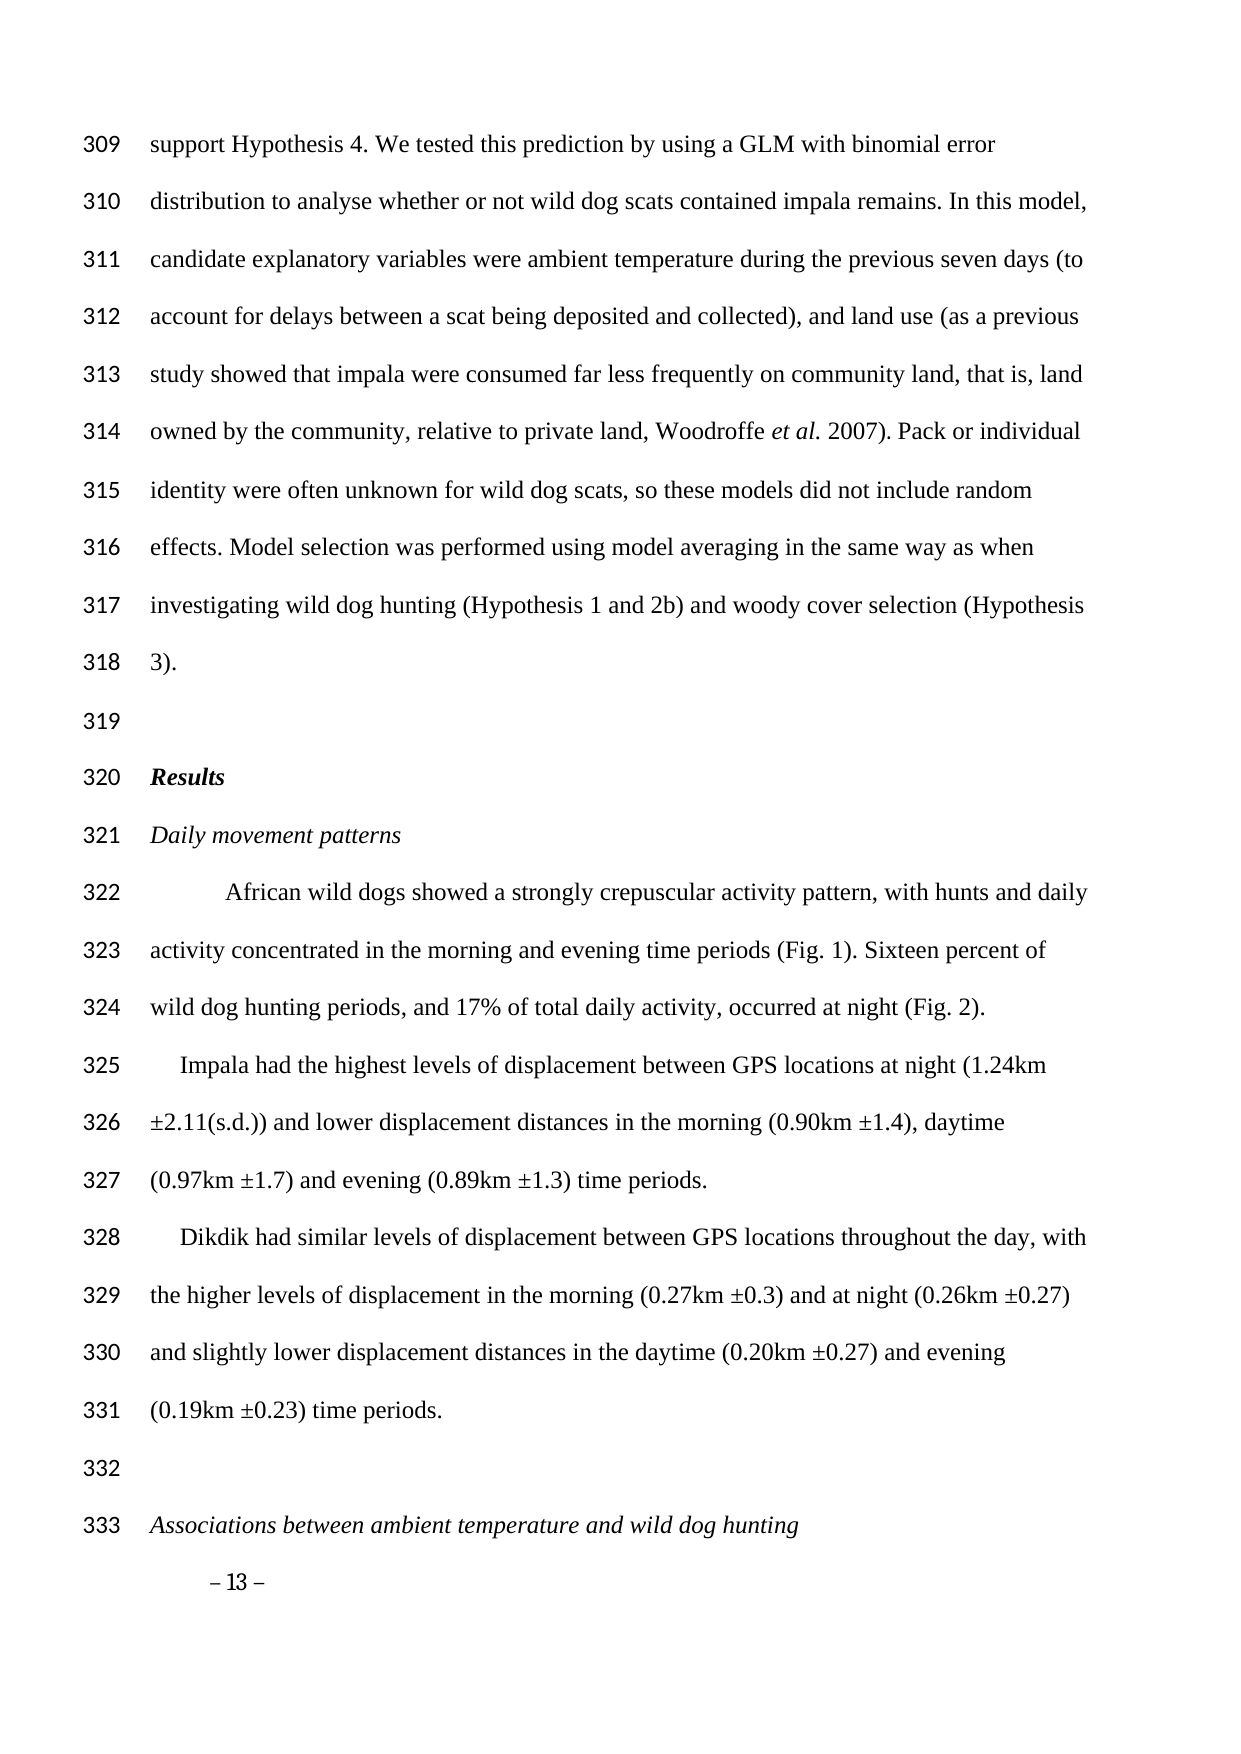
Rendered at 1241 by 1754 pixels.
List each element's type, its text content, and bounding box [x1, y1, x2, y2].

text Impala had the highest levels of displacement between GPS locations at night (1.24km ±2.11(s.d.)) and lower displacement distances in the morning (0.90km ±1.4), daytime (0.97km ±1.7) and evening (0.89km ±1.3) time periods. [150, 1050, 1090, 1193]
text Dikdik had similar levels of displacement between GPS locations throughout the day, with the higher levels of displacement in the morning (0.27km ±0.3) and at night (0.26km ±0.27) and slightly lower displacement distances in the daytime (0.20km ±0.27) and evening (0.19km ±0.23) time periods. [150, 1222, 1090, 1423]
text African wild dogs showed a strongly crepuscular activity pattern, with hunts and daily activity concentrated in the morning and evening time periods (Fig. 1). Sixteen percent of wild dog hunting periods, and 17% of total daily activity, occurred at night (Fig. 2). [150, 877, 1090, 1021]
subtitle Results [150, 762, 1090, 791]
subtitle Associations between ambient temperature and wild dog hunting [150, 1510, 1090, 1538]
subtitle Daily movement patterns [150, 820, 1090, 848]
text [150, 129, 1090, 676]
